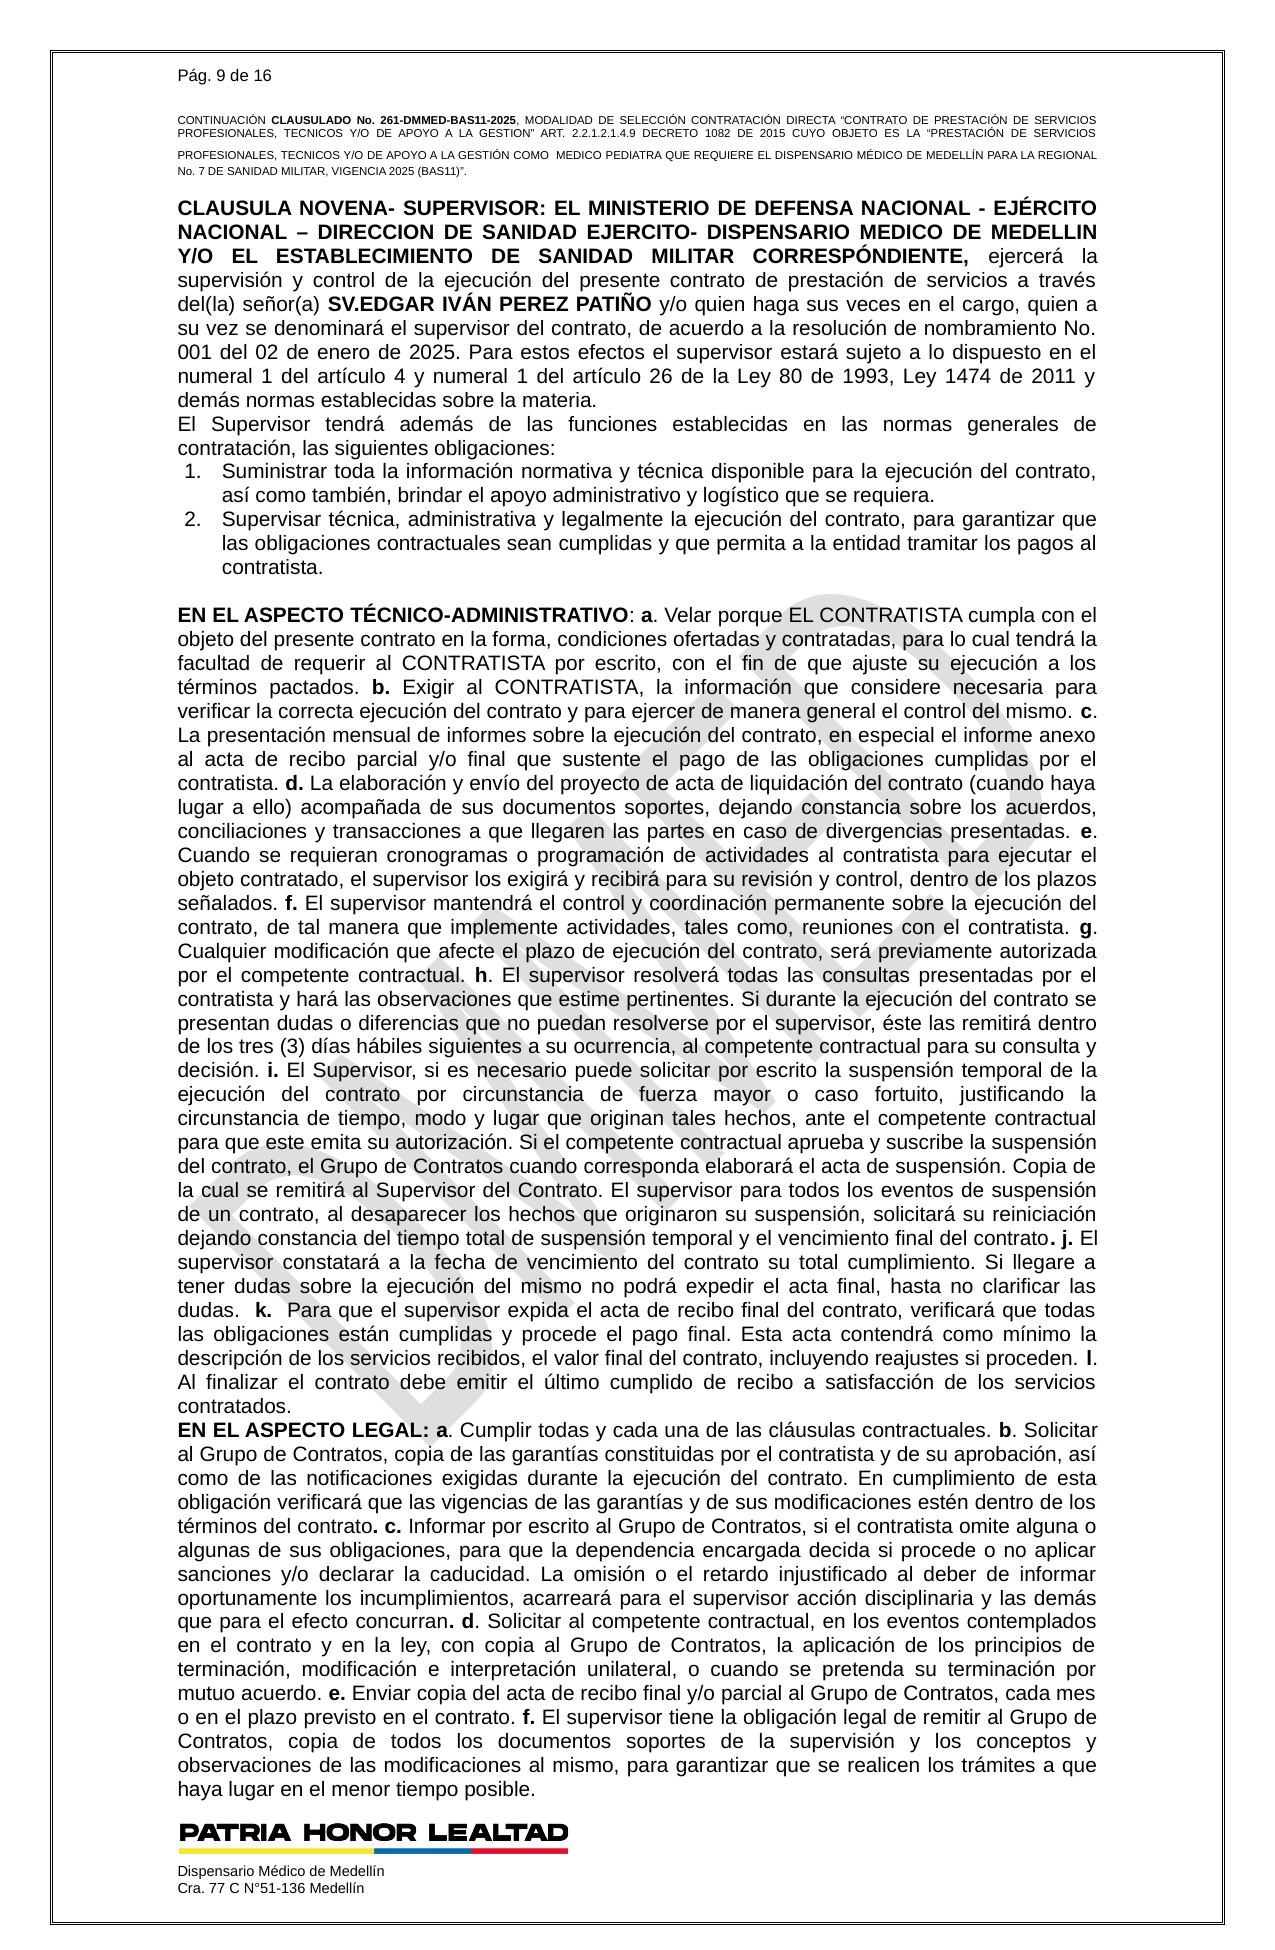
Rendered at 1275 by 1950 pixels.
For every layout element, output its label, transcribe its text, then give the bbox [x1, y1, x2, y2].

text CLAUSULA NOVENA- SUPERVISOR: EL MINISTERIO DE DEFENSA NACIONAL - EJÉRCITO NACIONAL – DIRECCION DE SANIDAD EJERCITO- DISPENSARIO MEDICO DE MEDELLIN Y/O EL ESTABLECIMIENTO DE SANIDAD MILITAR CORRESPÓNDIENTE, ejercerá la supervisión y control de la ejecución del presente contrato de prestación de servicios a través del(la) señor(a) SV.EDGAR IVÁN PEREZ PATIÑO y/o quien haga sus veces en el cargo, quien a su vez se denominará el supervisor del contrato, de acuerdo a la resolución de nombramiento No. 001 del 02 de enero de 2025. Para estos efectos el supervisor estará sujeto a lo dispuesto en el numeral 1 del artículo 4 y numeral 1 del artículo 26 de la Ley 80 de 1993, Ley 1474 de 2011 y demás normas establecidas sobre la materia. [177, 196, 1098, 411]
text El Supervisor tendrá además de las funciones establecidas en las normas generales de contratación, las siguientes obligaciones: [177, 411, 1098, 459]
text EN EL ASPECTO LEGAL: a. Cumplir todas y cada una de las cláusulas contractuales. b. Solicitar al Grupo de Contratos, copia de las garantías constituidas por el contratista y de su aprobación, así como de las notificaciones exigidas durante la ejecución del contrato. En cumplimiento de esta obligación verificará que las vigencias de las garantías y de sus modificaciones estén dentro de los términos del contrato. c. Informar por escrito al Grupo de Contratos, si el contratista omite alguna o algunas de sus obligaciones, para que la dependencia encargada decida si procede o no aplicar sanciones y/o declarar la caducidad. La omisión o el retardo injustificado al deber de informar oportunamente los incumplimientos, acarreará para el supervisor acción disciplinaria y las demás que para el efecto concurran. d. Solicitar al competente contractual, en los eventos contemplados en el contrato y en la ley, con copia al Grupo de Contratos, la aplicación de los principios de terminación, modificación e interpretación unilateral, o cuando se pretenda su terminación por mutuo acuerdo. e. Enviar copia del acta de recibo final y/o parcial al Grupo de Contratos, cada mes o en el plazo previsto en el contrato. f. El supervisor tiene la obligación legal de remitir al Grupo de Contratos, copia de todos los documentos soportes de la supervisión y los conceptos y observaciones de las modificaciones al mismo, para garantizar que se realicen los trámites a que haya lugar en el menor tiempo posible. [177, 1418, 1098, 1801]
list Suministrar toda la información normativa y técnica disponible para la ejecución del contrato, así como también, brindar el apoyo administrativo y logístico que se requiera. [184, 459, 1098, 507]
text EN EL ASPECTO TÉCNICO-ADMINISTRATIVO: a. Velar porque EL CONTRATISTA cumpla con el objeto del presente contrato en la forma, condiciones ofertadas y contratadas, para lo cual tendrá la facultad de requerir al CONTRATISTA por escrito, con el fin de que ajuste su ejecución a los términos pactados. b. Exigir al CONTRATISTA, la información que considere necesaria para verificar la correcta ejecución del contrato y para ejercer de manera general el control del mismo. c. La presentación mensual de informes sobre la ejecución del contrato, en especial el informe anexo al acta de recibo parcial y/o final que sustente el pago de las obligaciones cumplidas por el contratista. d. La elaboración y envío del proyecto de acta de liquidación del contrato (cuando haya lugar a ello) acompañada de sus documentos soportes, dejando constancia sobre los acuerdos, conciliaciones y transacciones a que llegaren las partes en caso de divergencias presentadas. e. Cuando se requieran cronogramas o programación de actividades al contratista para ejecutar el objeto contratado, el supervisor los exigirá y recibirá para su revisión y control, dentro de los plazos señalados. f. El supervisor mantendrá el control y coordinación permanente sobre la ejecución del contrato, de tal manera que implemente actividades, tales como, reuniones con el contratista. g. Cualquier modificación que afecte el plazo de ejecución del contrato, será previamente autorizada por el competente contractual. h. El supervisor resolverá todas las consultas presentadas por el contratista y hará las observaciones que estime pertinentes. Si durante la ejecución del contrato se presentan dudas o diferencias que no puedan resolverse por el supervisor, éste las remitirá dentro de los tres (3) días hábiles siguientes a su ocurrencia, al competente contractual para su consulta y decisión. i. El Supervisor, si es necesario puede solicitar por escrito la suspensión temporal de la ejecución del contrato por circunstancia de fuerza mayor o caso fortuito, justificando la circunstancia de tiempo, modo y lugar que originan tales hechos, ante el competente contractual para que este emita su autorización. Si el competente contractual aprueba y suscribe la suspensión del contrato, el Grupo de Contratos cuando corresponda elaborará el acta de suspensión. Copia de la cual se remitirá al Supervisor del Contrato. El supervisor para todos los eventos de suspensión de un contrato, al desaparecer los hechos que originaron su suspensión, solicitará su reiniciación dejando constancia del tiempo total de suspensión temporal y el vencimiento final del contrato. j. El supervisor constatará a la fecha de vencimiento del contrato su total cumplimiento. Si llegare a tener dudas sobre la ejecución del mismo no podrá expedir el acta final, hasta no clarificar las dudas. k. Para que el supervisor expida el acta de recibo final del contrato, verificará que todas las obligaciones están cumplidas y procede el pago final. Esta acta contendrá como mínimo la descripción de los servicios recibidos, el valor final del contrato, incluyendo reajustes si proceden. l. Al finalizar el contrato debe emitir el último cumplido de recibo a satisfacción de los servicios contratados. [177, 603, 1098, 1418]
list Supervisar técnica, administrativa y legalmente la ejecución del contrato, para garantizar que las obligaciones contractuales sean cumplidas y que permita a la entidad tramitar los pagos al contratista. [184, 507, 1098, 579]
picture [179, 1823, 569, 1854]
